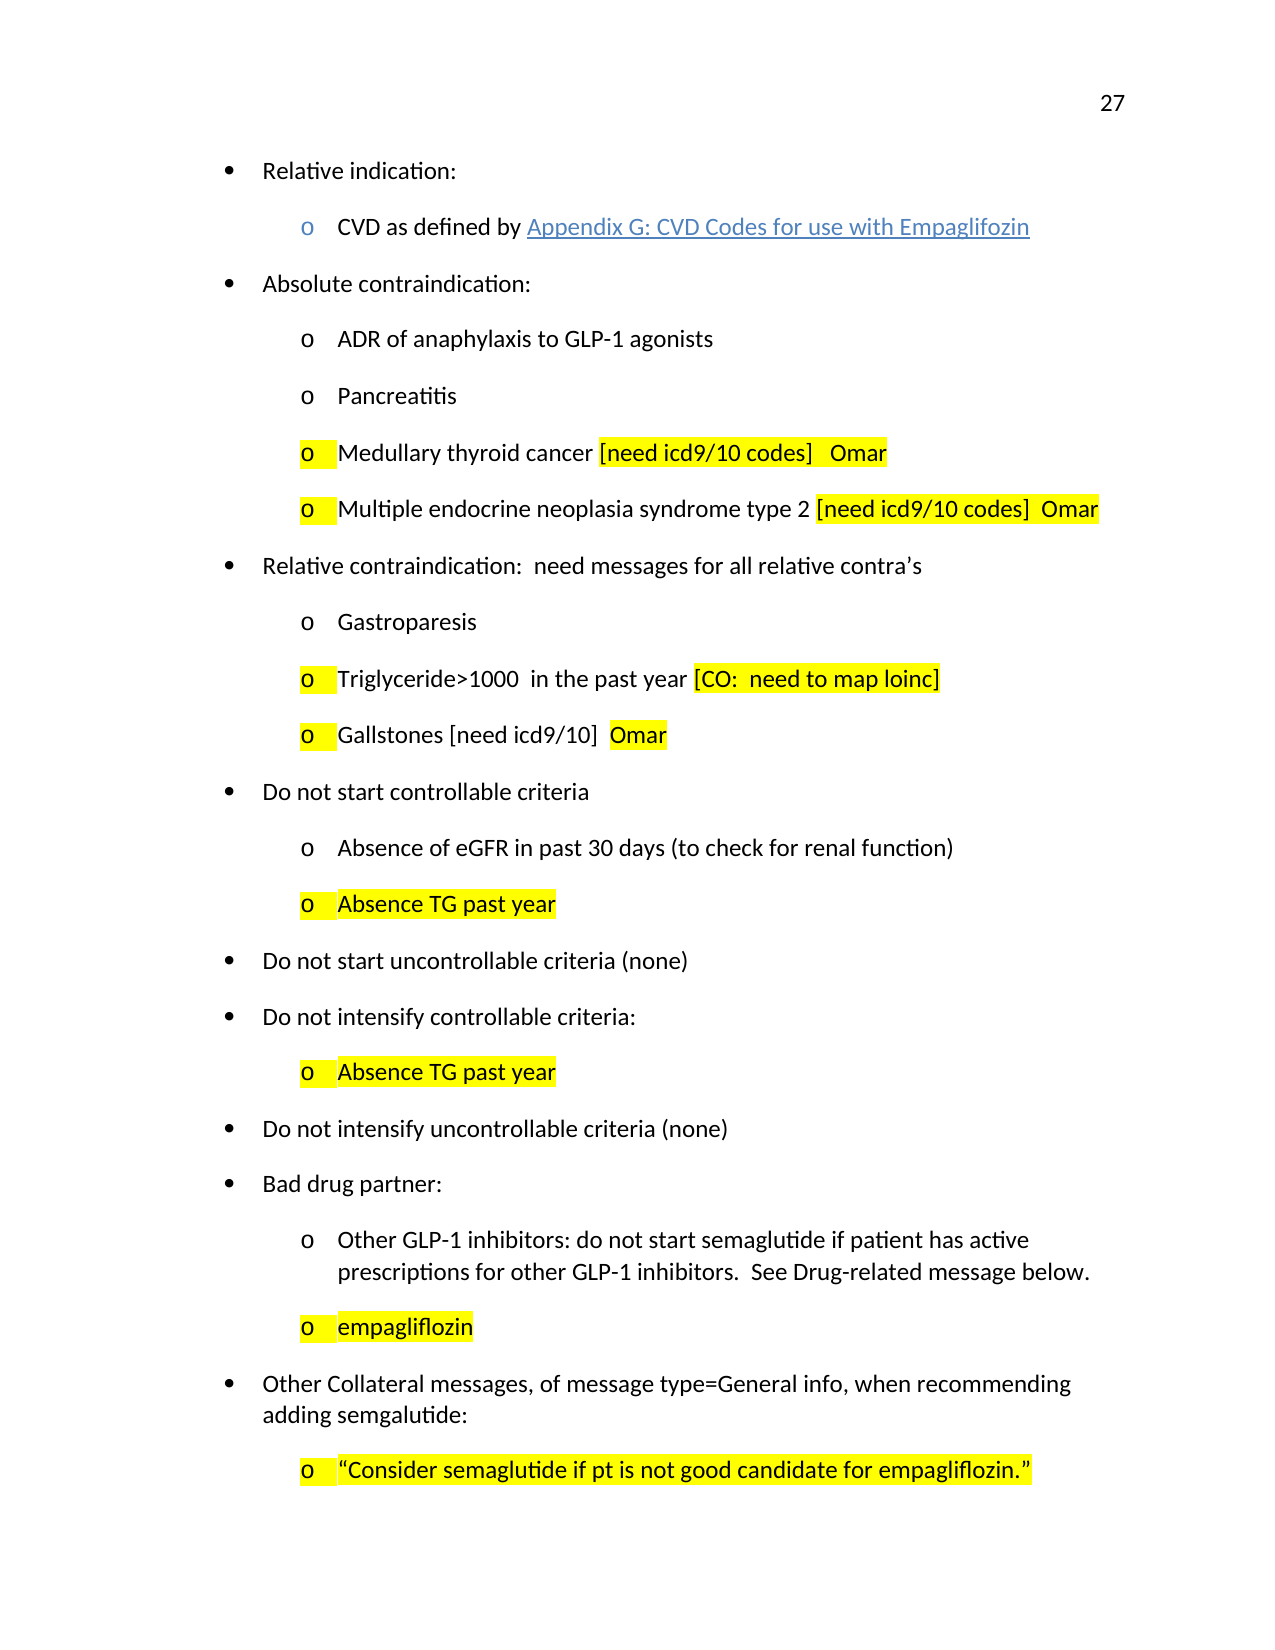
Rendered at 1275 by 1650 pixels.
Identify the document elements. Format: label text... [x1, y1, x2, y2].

list Do not intensify uncontrollable criteria (none) [225, 1113, 1125, 1144]
list Absence of eGFR in past 30 days (to check for renal function) [300, 832, 1125, 863]
list empagliflozin [300, 1311, 1125, 1343]
list Multiple endocrine neoplasia syndrome type 2 [need icd9/10 codes] Omar [300, 494, 1125, 525]
list Do not start uncontrollable criteria (none) [225, 945, 1125, 976]
list Absence TG past year [337, 1056, 1125, 1088]
list Do not start controllable criteria [225, 776, 1125, 807]
list Medullary thyroid cancer [need icd9/10 codes] Omar [300, 437, 1125, 469]
list Relative indication: [225, 156, 1125, 186]
list “Consider semaglutide if pt is not good candidate for empagliflozin.” [300, 1454, 1125, 1486]
list Relative contraindication: need messages for all relative contra’s [225, 550, 1125, 581]
list Absence TG past year [300, 888, 1125, 920]
list Bad drug partner: [225, 1169, 1125, 1199]
list Gallstones [need icd9/10] Omar [300, 719, 1125, 751]
list CVD as defined by Appendix G: CVD Codes for use with Empaglifozin [300, 211, 1125, 243]
list ADR of anaphylaxis to GLP-1 agonists [300, 323, 1125, 355]
list Absolute contraindication: [225, 268, 1125, 298]
list Triglyceride>1000 in the past year [CO: need to map loinc] [300, 663, 1125, 694]
list Pancreatitis [300, 380, 1125, 412]
list Do not intensify controllable criteria: [225, 1001, 1125, 1031]
list Other Collateral messages, of message type=General info, when recommending adding semgalutide: [225, 1368, 1125, 1429]
list Gastroparesis [300, 606, 1125, 638]
list Other GLP-1 inhibitors: do not start semaglutide if patient has active prescriptions for other GLP-1 inhibitors. See Drug-related message below. [300, 1224, 1125, 1286]
